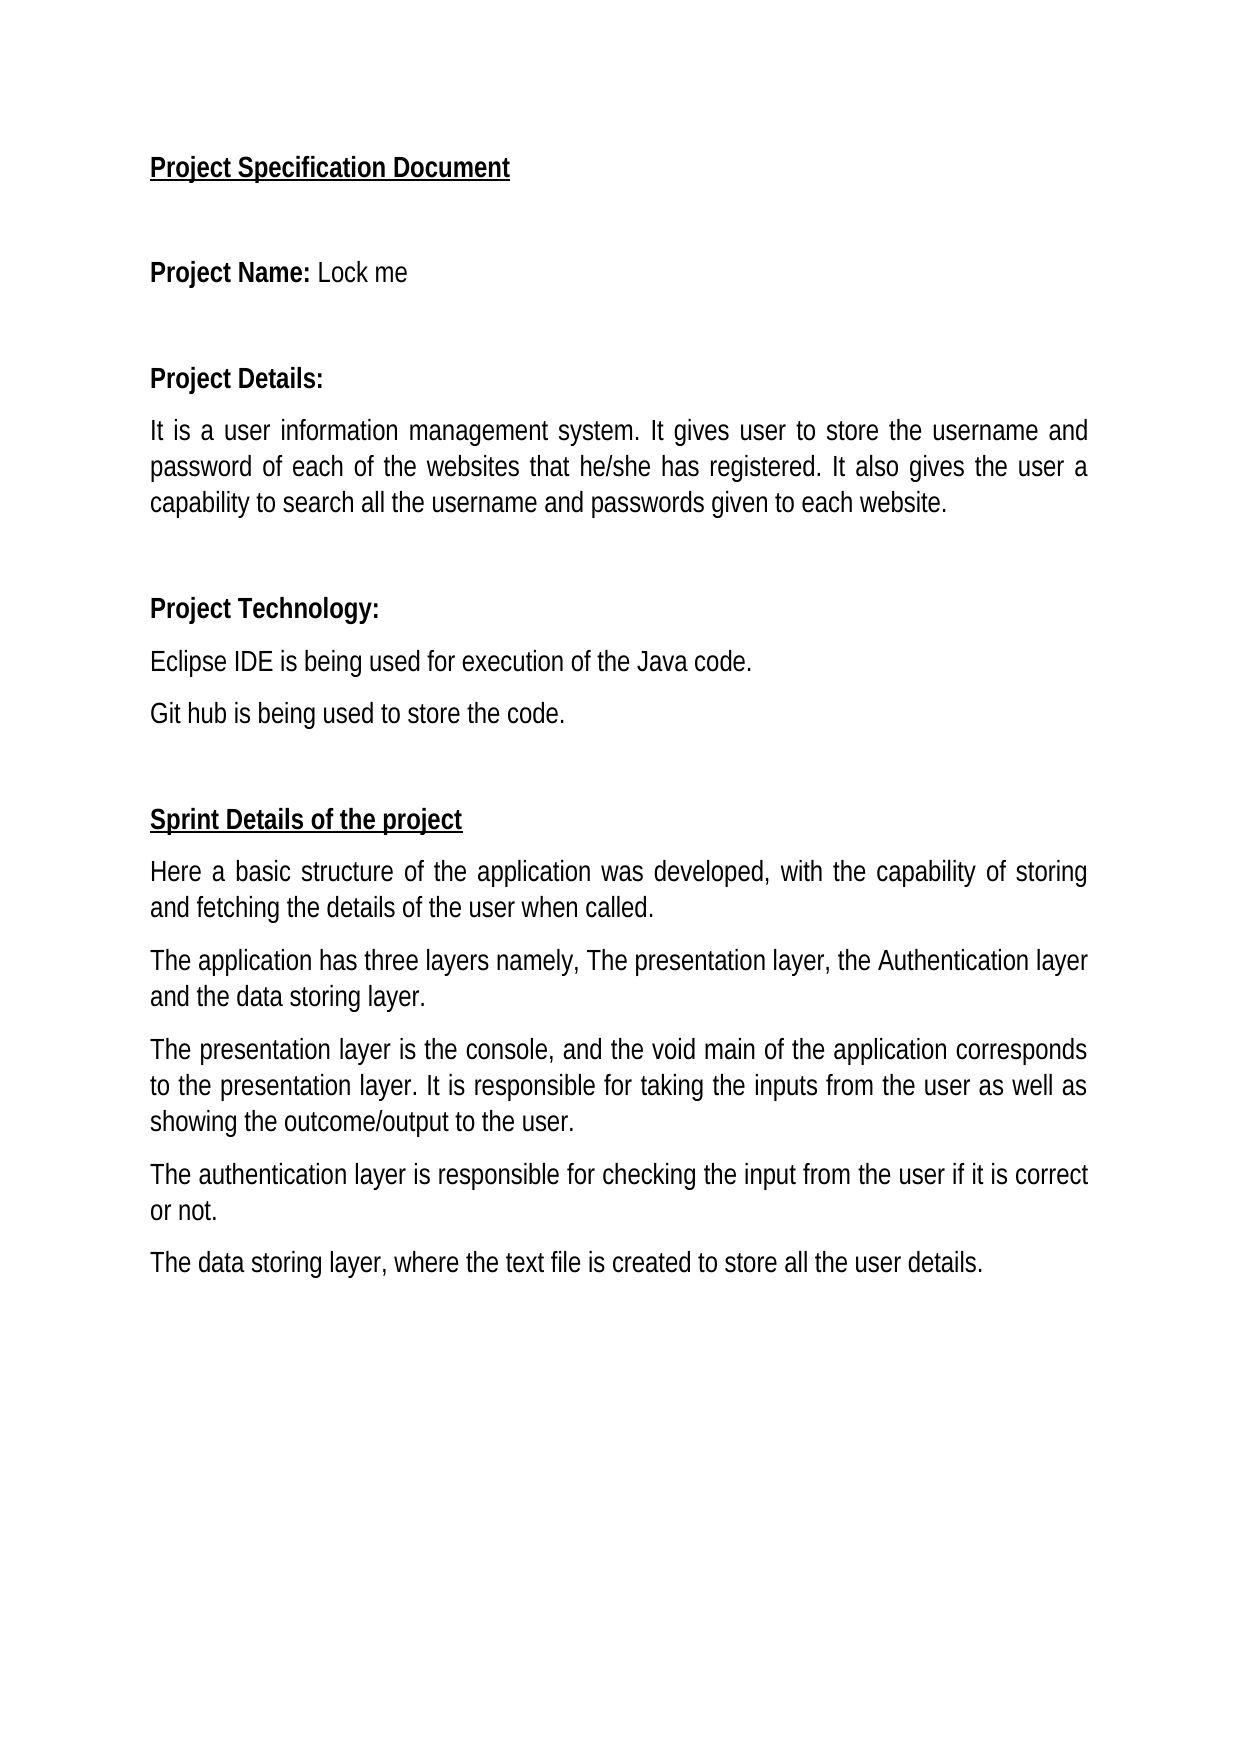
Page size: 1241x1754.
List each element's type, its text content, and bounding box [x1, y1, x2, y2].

text Project Specification Document [150, 150, 1090, 183]
text Sprint Details of the project [150, 802, 1090, 835]
text Here a basic structure of the application was developed, with the capability of storing and fetching the details of the user when called. [150, 854, 1090, 924]
text Git hub is being used to store the code. [150, 696, 1090, 730]
text The presentation layer is the console, and the void main of the application corresponds to the presentation layer. It is responsible for taking the inputs from the user as well as showing the outcome/output to the user. [150, 1032, 1090, 1138]
text Eclipse IDE is being used for execution of the Java code. [150, 644, 1090, 677]
text It is a user information management system. It gives user to store the username and password of each of the websites that he/she has registered. It also gives the user a capability to search all the username and passwords given to each website. [150, 413, 1090, 519]
text Project Name: Lock me [150, 255, 1090, 289]
text Project Technology: [150, 591, 1090, 624]
text Project Details: [150, 361, 1090, 394]
text The authentication layer is responsible for checking the input from the user if it is correct or not. [150, 1157, 1090, 1226]
text The application has three layers namely, The presentation layer, the Authentication layer and the data storing layer. [150, 943, 1090, 1013]
text The data storing layer, where the text file is created to store all the user details. [150, 1246, 1090, 1279]
